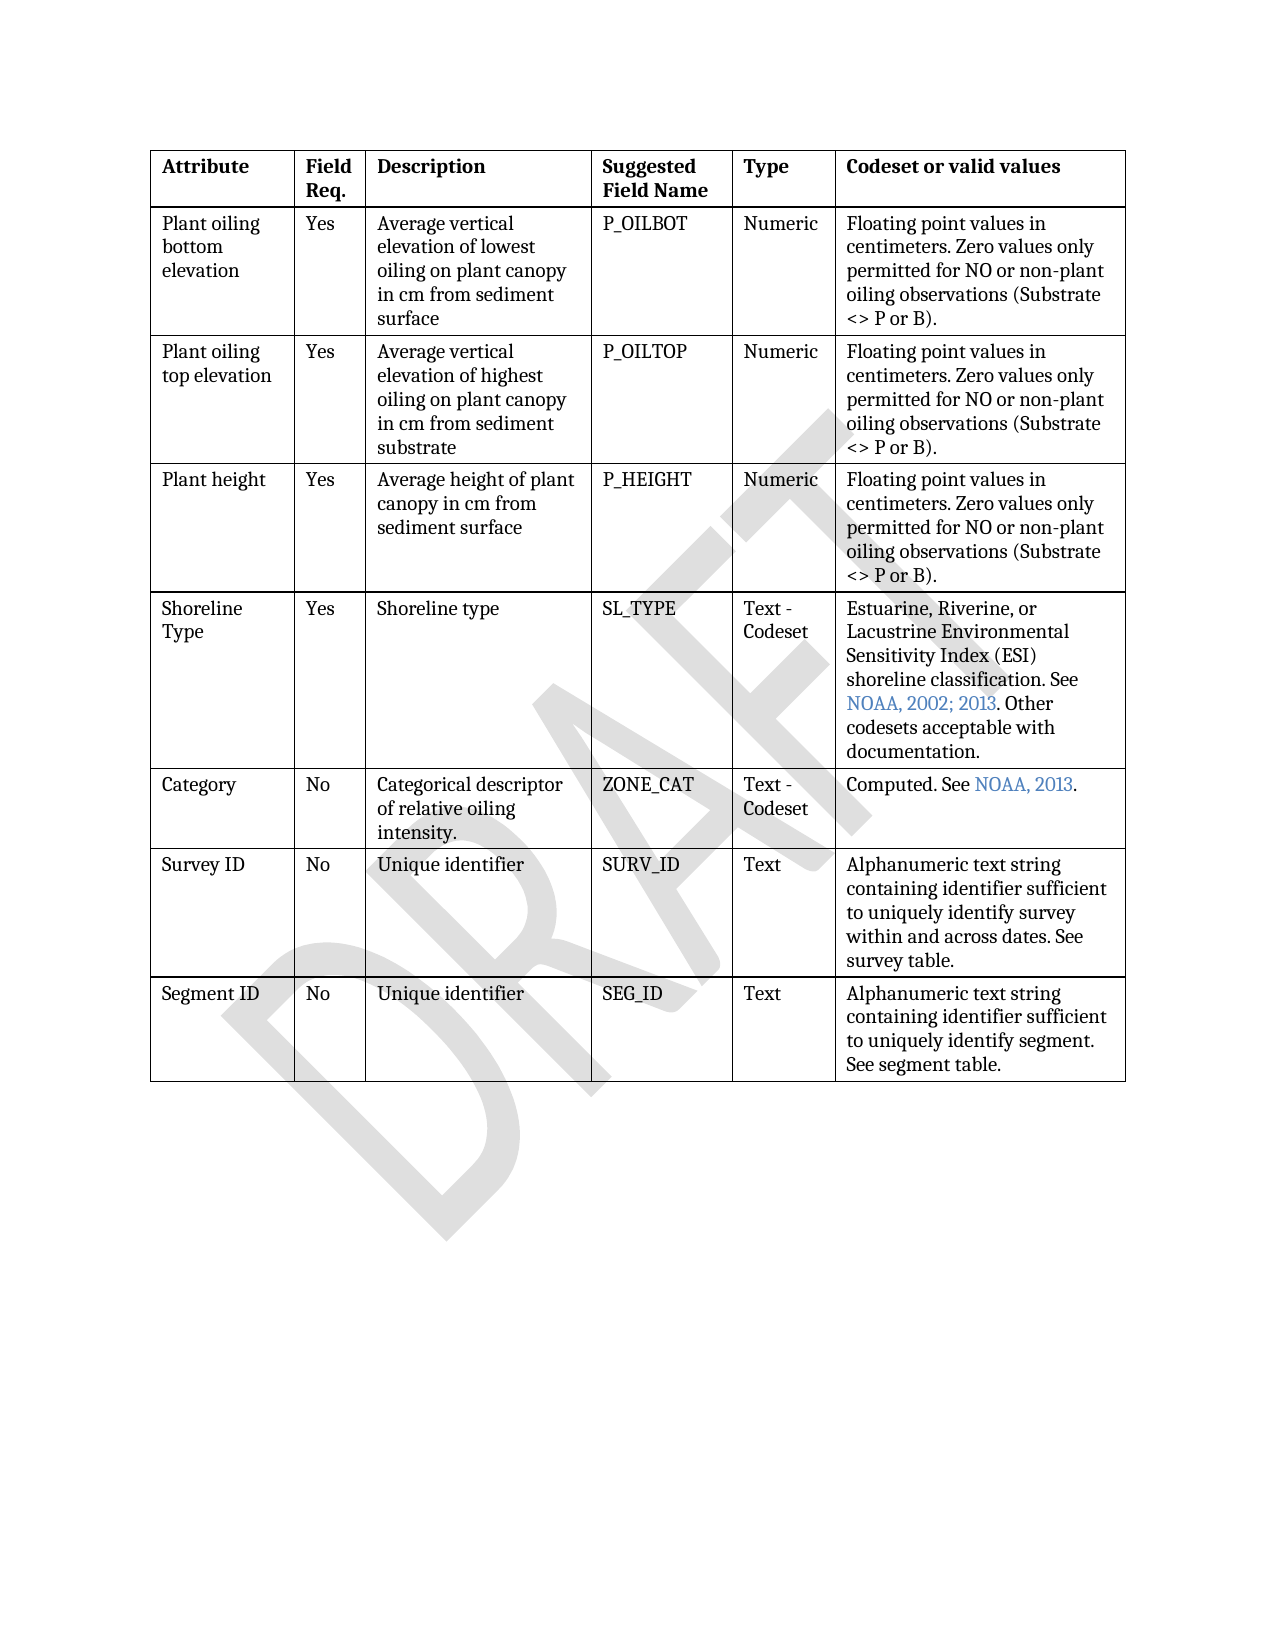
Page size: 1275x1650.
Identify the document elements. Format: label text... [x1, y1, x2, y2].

table_cell Text - Codeset [733, 769, 835, 848]
table_cell P_OILTOP [592, 336, 732, 463]
table_cell Floating point values in centimeters. Zero values only permitted for NO or non-plant oiling observations (Substrate <> P or B). [836, 336, 1125, 463]
table_cell Shoreline type [366, 593, 591, 768]
table_cell Category [151, 769, 294, 848]
table_cell Numeric [733, 208, 835, 335]
table_cell P_HEIGHT [592, 464, 732, 591]
table_cell Yes [295, 336, 365, 463]
table_cell P_OILBOT [592, 208, 732, 335]
table_cell Unique identifier [366, 849, 591, 976]
table_cell Plant oiling top elevation [151, 336, 294, 463]
table_header Description [366, 151, 591, 206]
table_cell SL_TYPE [592, 593, 732, 768]
table_cell Yes [295, 593, 365, 768]
table_header Codeset or valid values [836, 151, 1125, 206]
table_cell Yes [295, 208, 365, 335]
table_cell Segment ID [151, 978, 294, 1081]
table_cell No [295, 769, 365, 848]
table_header Field Req. [295, 151, 365, 206]
table_header Attribute [151, 151, 294, 206]
table_cell Categorical descriptor of relative oiling intensity. [366, 769, 591, 848]
table_cell Text [733, 849, 835, 976]
table_cell Numeric [733, 336, 835, 463]
table_cell Text - Codeset [733, 593, 835, 768]
table_cell SURV_ID [592, 849, 732, 976]
table_cell Plant oiling bottom elevation [151, 208, 294, 335]
table_cell Numeric [733, 464, 835, 591]
table_cell Alphanumeric text string containing identifier sufficient to uniquely identify segment. See segment table. [836, 978, 1125, 1081]
table_cell Average vertical elevation of highest oiling on plant canopy in cm from sediment substrate [366, 336, 591, 463]
table_cell Floating point values in centimeters. Zero values only permitted for NO or non-plant oiling observations (Substrate <> P or B). [836, 464, 1125, 591]
table_header Type [733, 151, 835, 206]
table_cell Average height of plant canopy in cm from sediment surface [366, 464, 591, 591]
table_cell Computed. See NOAA, 2013. [836, 769, 1125, 848]
table_cell Estuarine, Riverine, or Lacustrine Environmental Sensitivity Index (ESI) shoreline classification. See NOAA, 2002; 2013. Other codesets acceptable with documentation. [836, 593, 1125, 768]
table_cell Unique identifier [366, 978, 591, 1081]
table_cell Yes [295, 464, 365, 591]
table_cell Shoreline Type [151, 593, 294, 768]
table_cell No [295, 849, 365, 976]
table_cell No [295, 978, 365, 1081]
table_cell Text [733, 978, 835, 1081]
table_cell Floating point values in centimeters. Zero values only permitted for NO or non-plant oiling observations (Substrate <> P or B). [836, 208, 1125, 335]
table_cell SEG_ID [592, 978, 732, 1081]
table_cell ZONE_CAT [592, 769, 732, 848]
table_cell Average vertical elevation of lowest oiling on plant canopy in cm from sediment surface [366, 208, 591, 335]
table_header Suggested Field Name [592, 151, 732, 206]
table_cell Plant height [151, 464, 294, 591]
table_cell Alphanumeric text string containing identifier sufficient to uniquely identify survey within and across dates. See survey table. [836, 849, 1125, 976]
table_cell Survey ID [151, 849, 294, 976]
